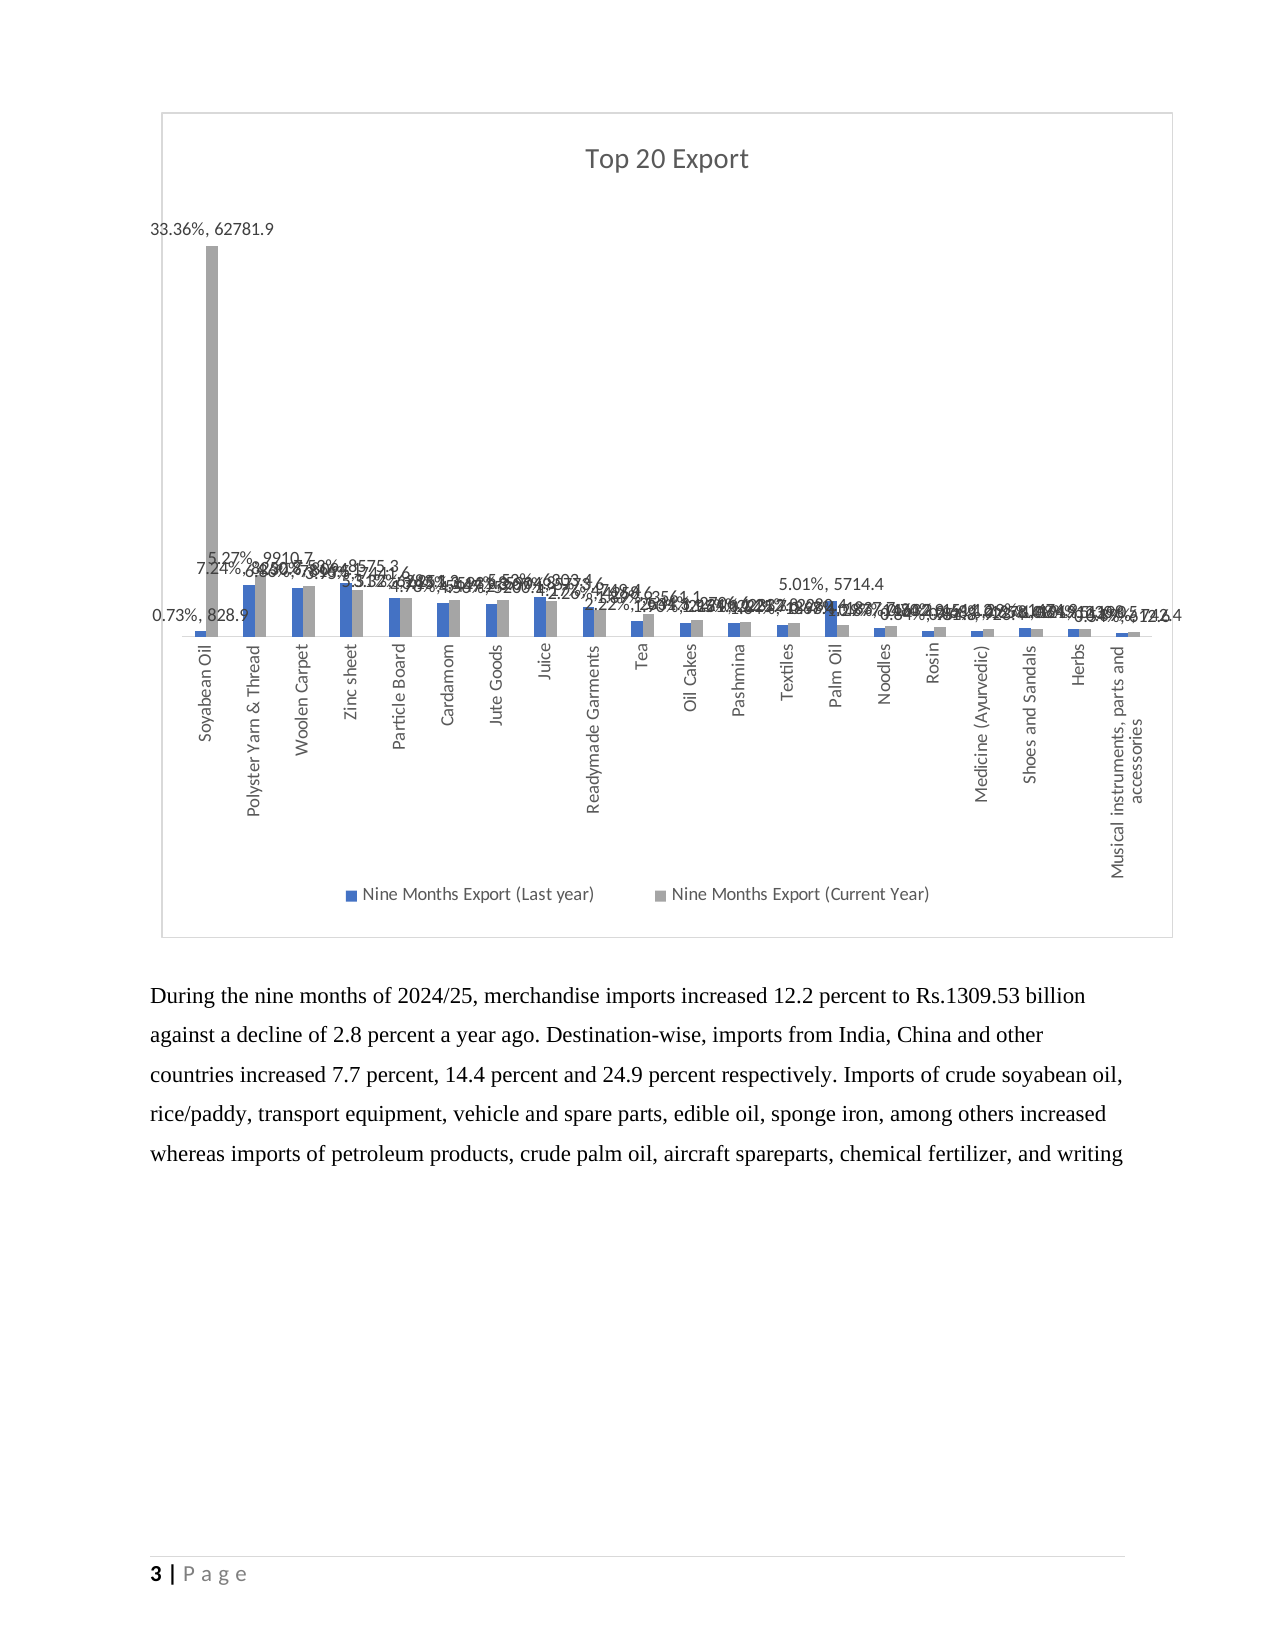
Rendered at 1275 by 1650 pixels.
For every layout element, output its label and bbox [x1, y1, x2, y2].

text [150, 982, 1125, 1166]
